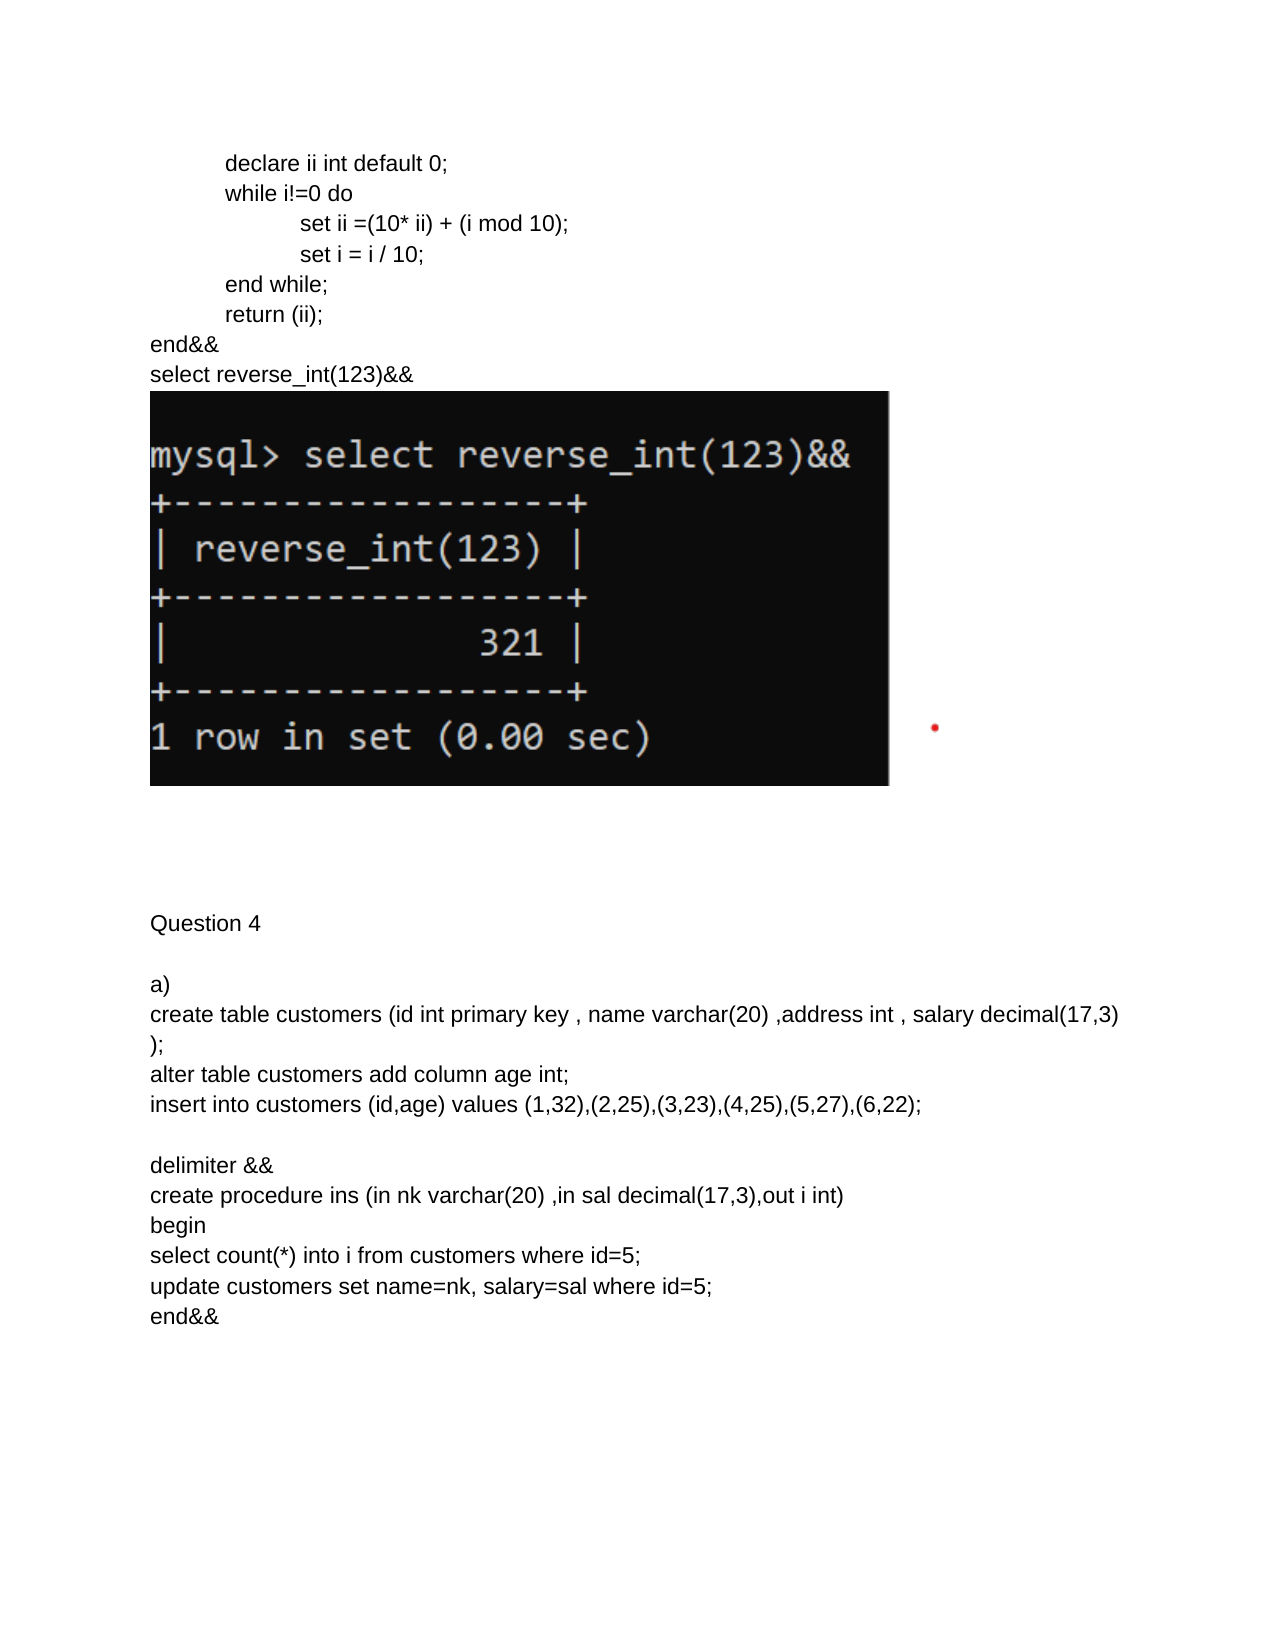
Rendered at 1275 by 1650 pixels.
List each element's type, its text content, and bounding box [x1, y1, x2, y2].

picture [150, 391, 939, 786]
text update customers set name=nk, salary=sal where id=5; [150, 1273, 1125, 1299]
text end&& [150, 1303, 1125, 1329]
text select reverse_int(123)&& [150, 361, 1125, 388]
text alter table customers add column age int; [150, 1061, 1125, 1087]
text declare ii int default 0; [150, 150, 1125, 176]
text a) [150, 971, 1125, 997]
text insert into customers (id,age) values (1,32),(2,25),(3,23),(4,25),(5,27),(6,22); [150, 1091, 1125, 1118]
text end while; [150, 271, 1125, 297]
text delimiter && [150, 1152, 1125, 1178]
text return (ii); [150, 301, 1125, 327]
text begin [150, 1212, 1125, 1238]
text while i!=0 do [150, 180, 1125, 207]
text Question 4 [150, 910, 1125, 936]
text create table customers (id int primary key , name varchar(20) ,address int , salary decimal(17,3) ); [150, 1001, 1125, 1057]
text create procedure ins (in nk varchar(20) ,in sal decimal(17,3),out i int) [150, 1182, 1125, 1208]
text set i = i / 10; [150, 241, 1125, 267]
text end&& [150, 331, 1125, 358]
text set ii =(10* ii) + (i mod 10); [150, 210, 1125, 237]
text select count(*) into i from customers where id=5; [150, 1242, 1125, 1269]
